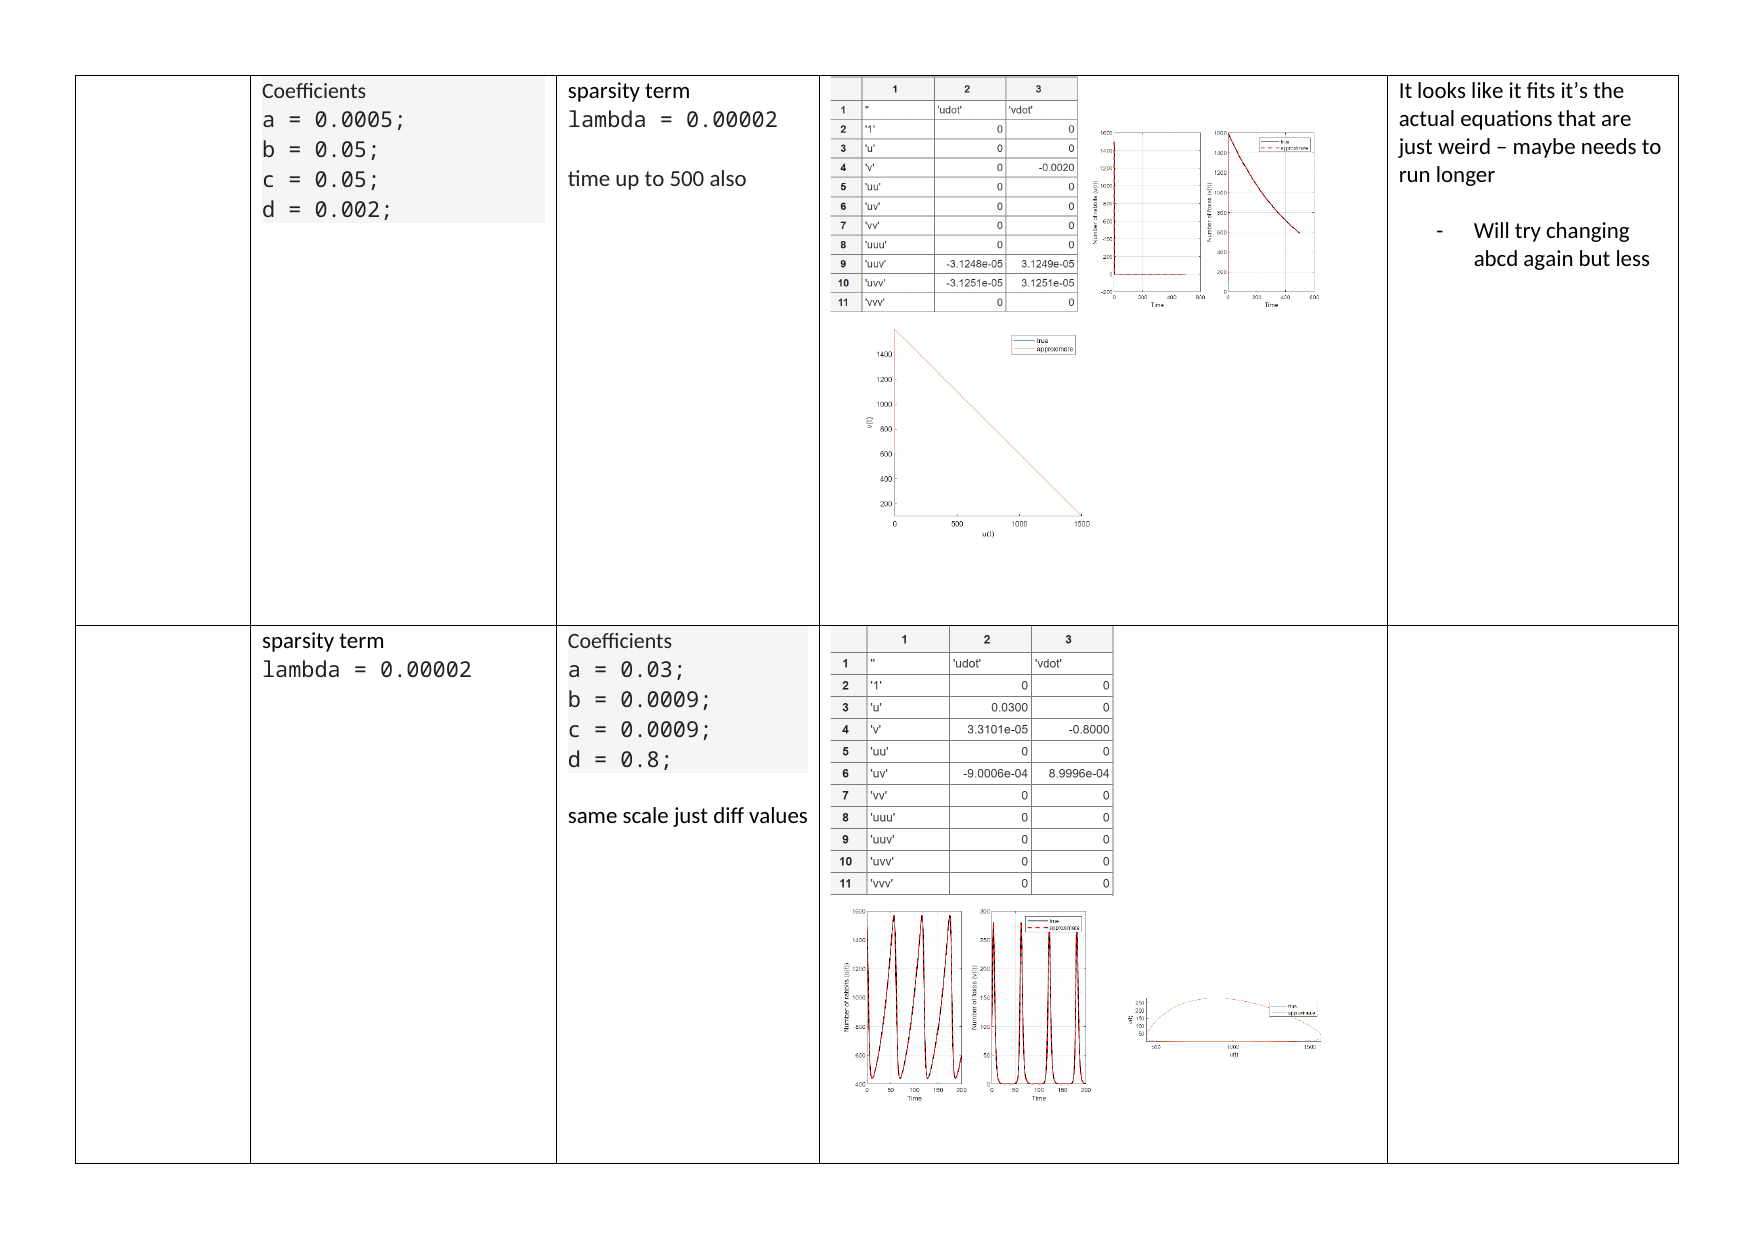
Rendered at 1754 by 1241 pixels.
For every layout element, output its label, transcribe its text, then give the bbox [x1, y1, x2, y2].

picture [830, 76, 1339, 541]
table_cell sparsity term lambda = 0.00002 time up to 500 also [557, 76, 819, 625]
table_cell [1388, 626, 1678, 1163]
picture [830, 626, 1117, 1107]
table_cell Coefficients a = 0.03; b = 0.0009; c = 0.0009; d = 0.8; same scale just diff values [557, 626, 819, 1163]
table_cell [820, 76, 1387, 625]
table_cell Coefficients a = 0.0005; b = 0.05; c = 0.05; d = 0.002; [251, 76, 556, 625]
table_cell sparsity term lambda = 0.00002 [251, 626, 556, 1163]
table_cell [820, 626, 1387, 1163]
table_cell [76, 626, 250, 1163]
picture [1117, 938, 1342, 1107]
table_cell [76, 76, 250, 625]
table_cell It looks like it fits it’s the actual equations that are just weird – maybe needs to run longer Will try changing abcd again but less [1388, 76, 1678, 625]
